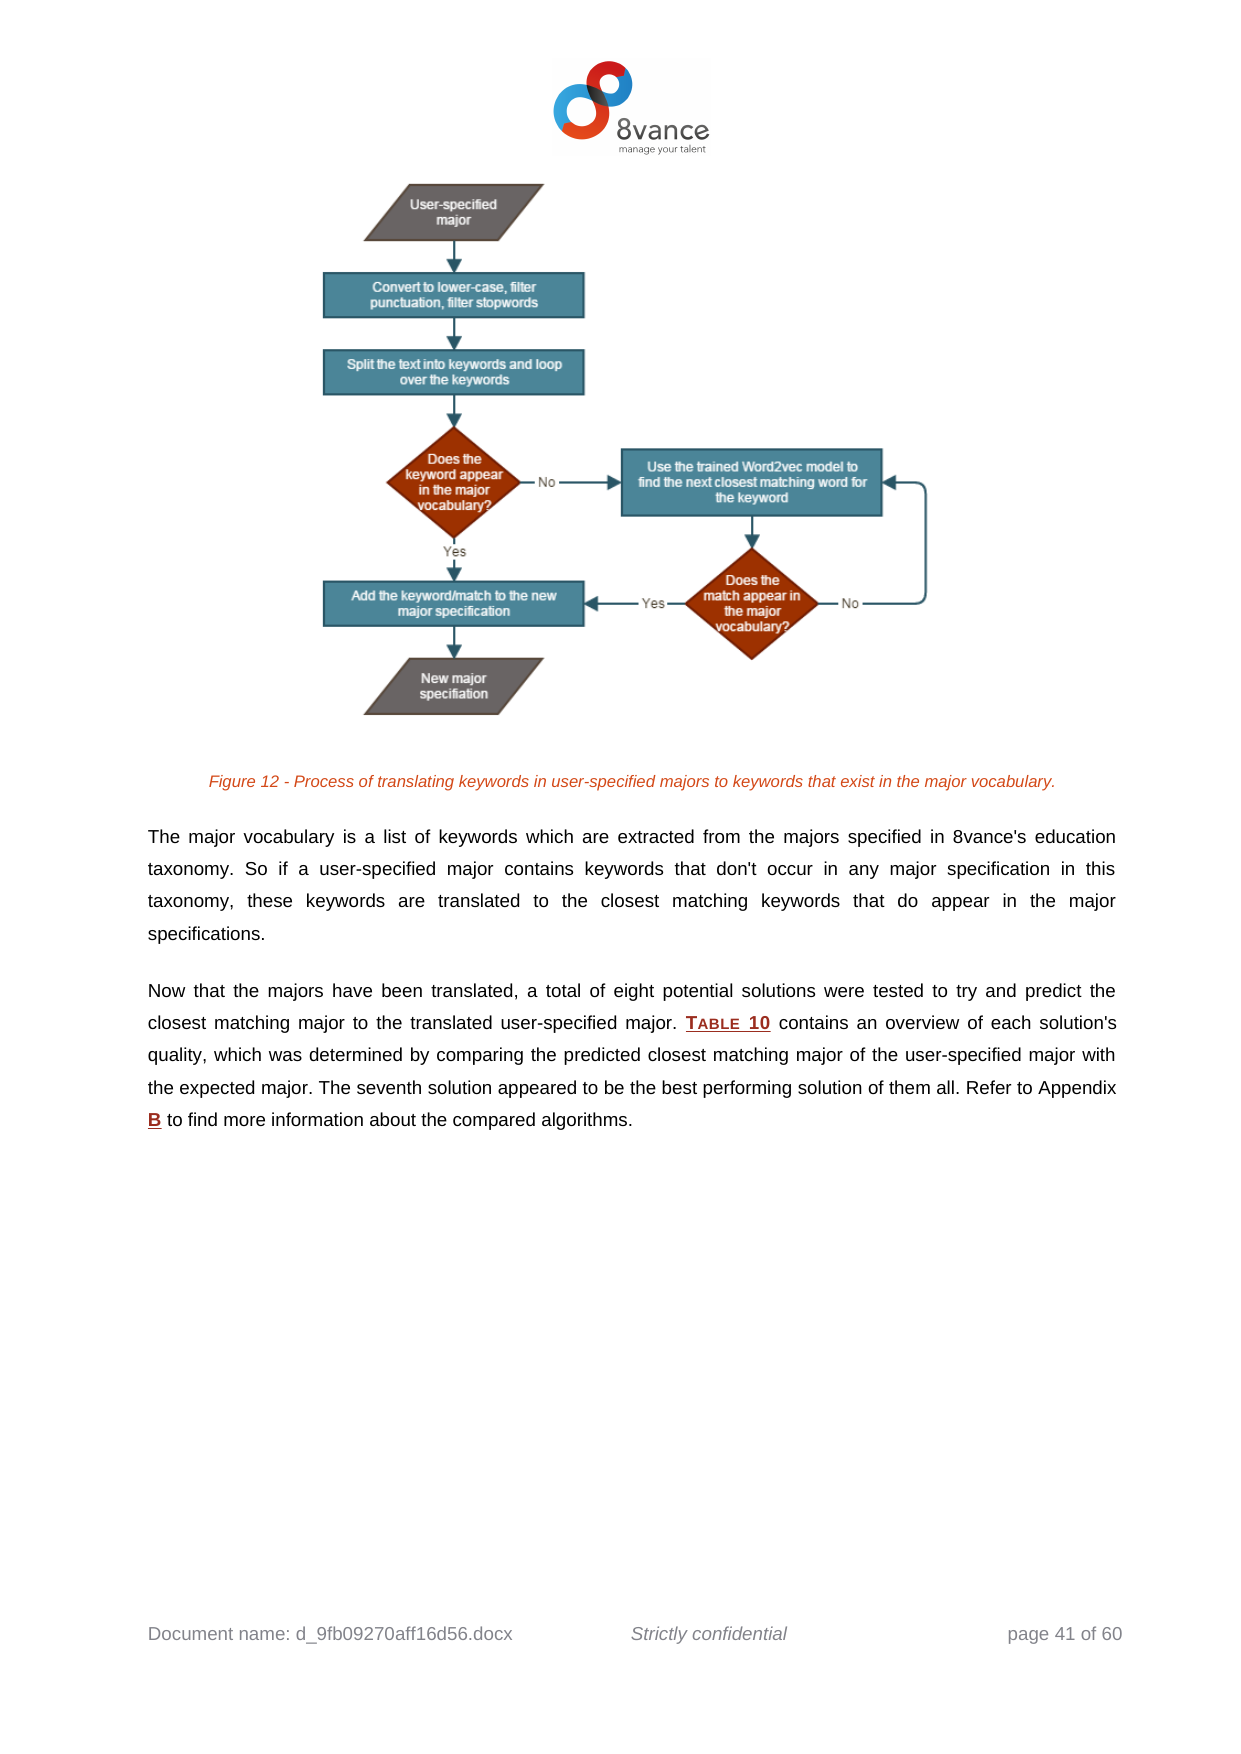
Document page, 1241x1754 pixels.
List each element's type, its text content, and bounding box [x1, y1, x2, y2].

picture [551, 58, 712, 156]
text The major vocabulary is a list of keywords which are extracted from the majors specified in 8vance's education taxonomy. So if a user-specified major contains keywords that don't occur in any major specification in this taxonomy, these keywords are translated to the closest matching keywords that do appear in the major specifications. [148, 825, 1117, 944]
text Now that the majors have been translated, a total of eight potential solutions were tested to try and predict the closest matching major to the translated user-specified major. Table 10 contains an overview of each solution's quality, which was determined by comparing the predicted closest matching major of the user-specified major with the expected major. The seventh solution appeared to be the best performing solution of them all. Refer to Appendix B to find more information about the compared algorithms. [148, 979, 1117, 1130]
picture [313, 174, 952, 736]
